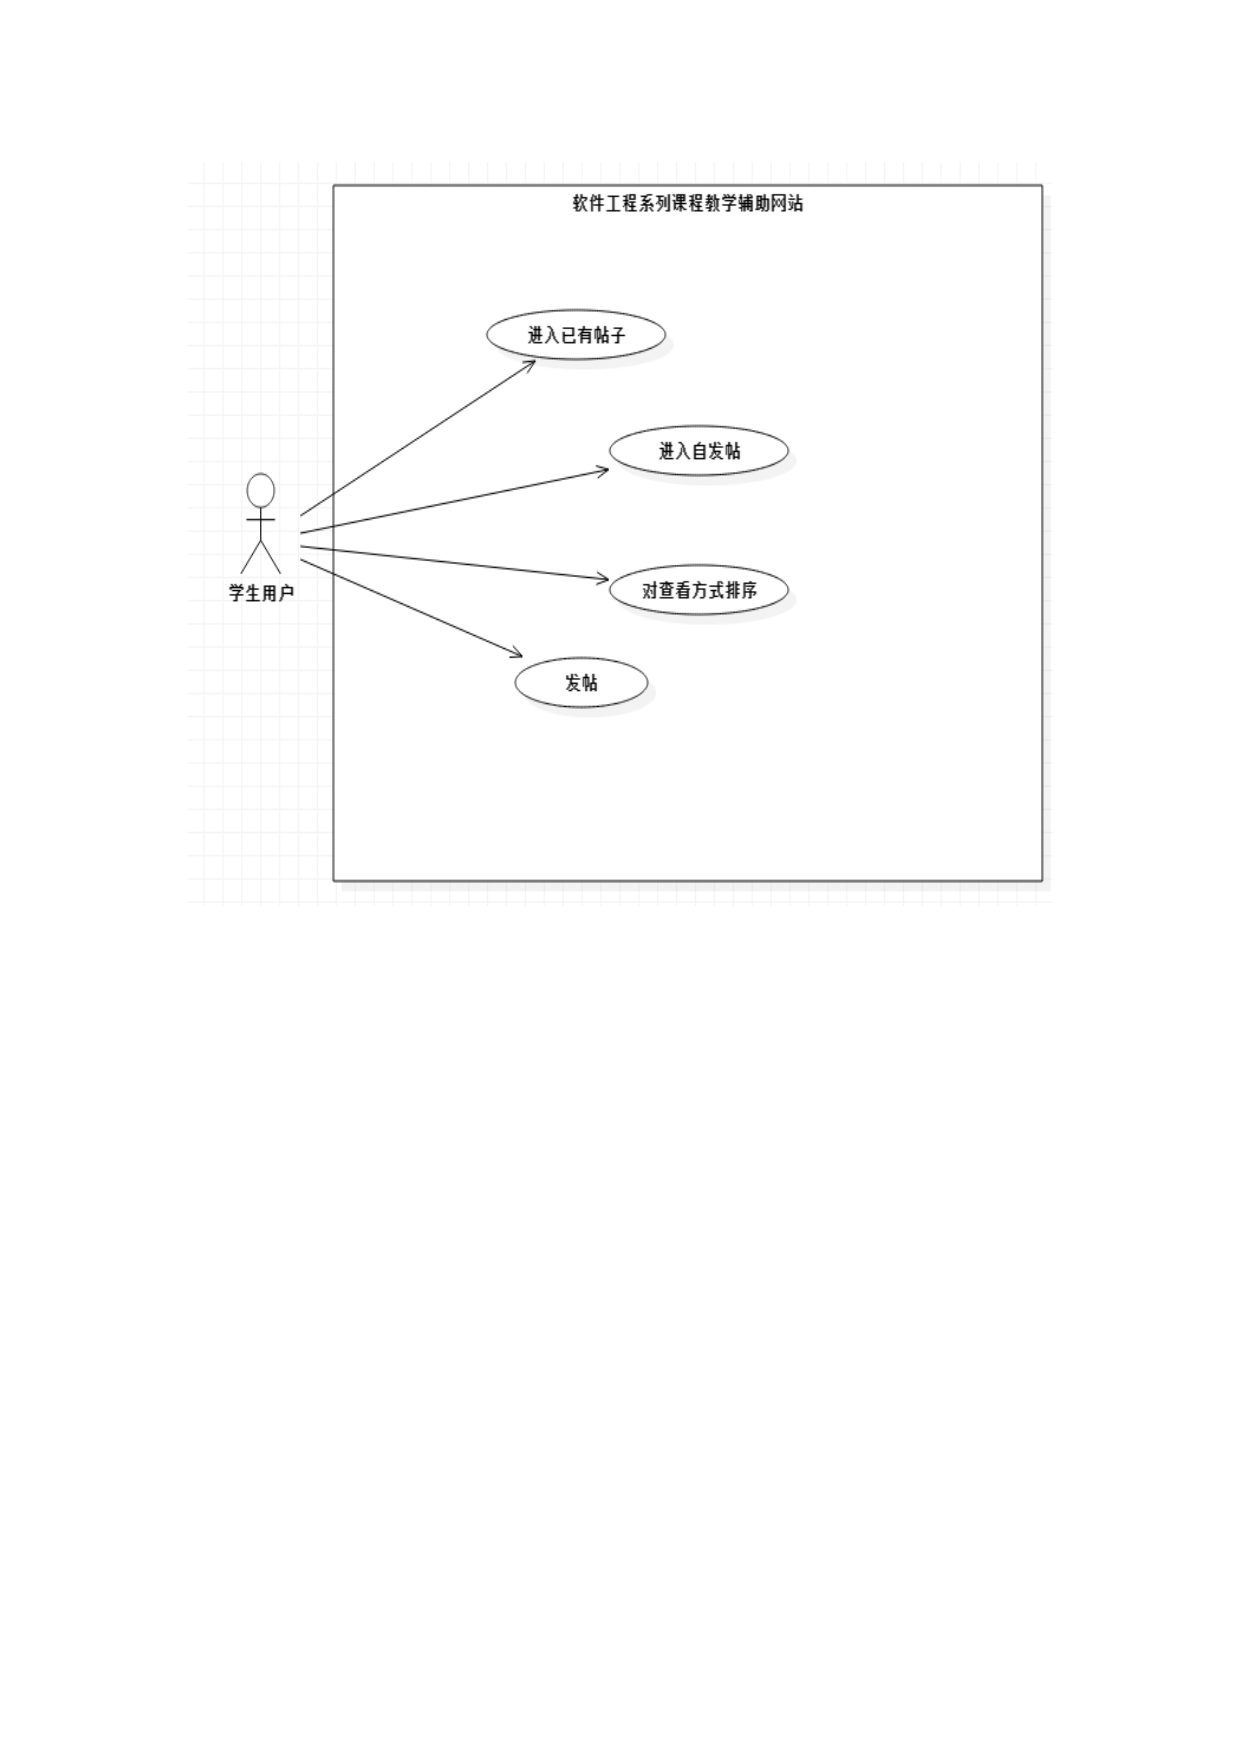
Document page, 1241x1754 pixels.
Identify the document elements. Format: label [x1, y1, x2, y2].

picture [187, 162, 1053, 906]
